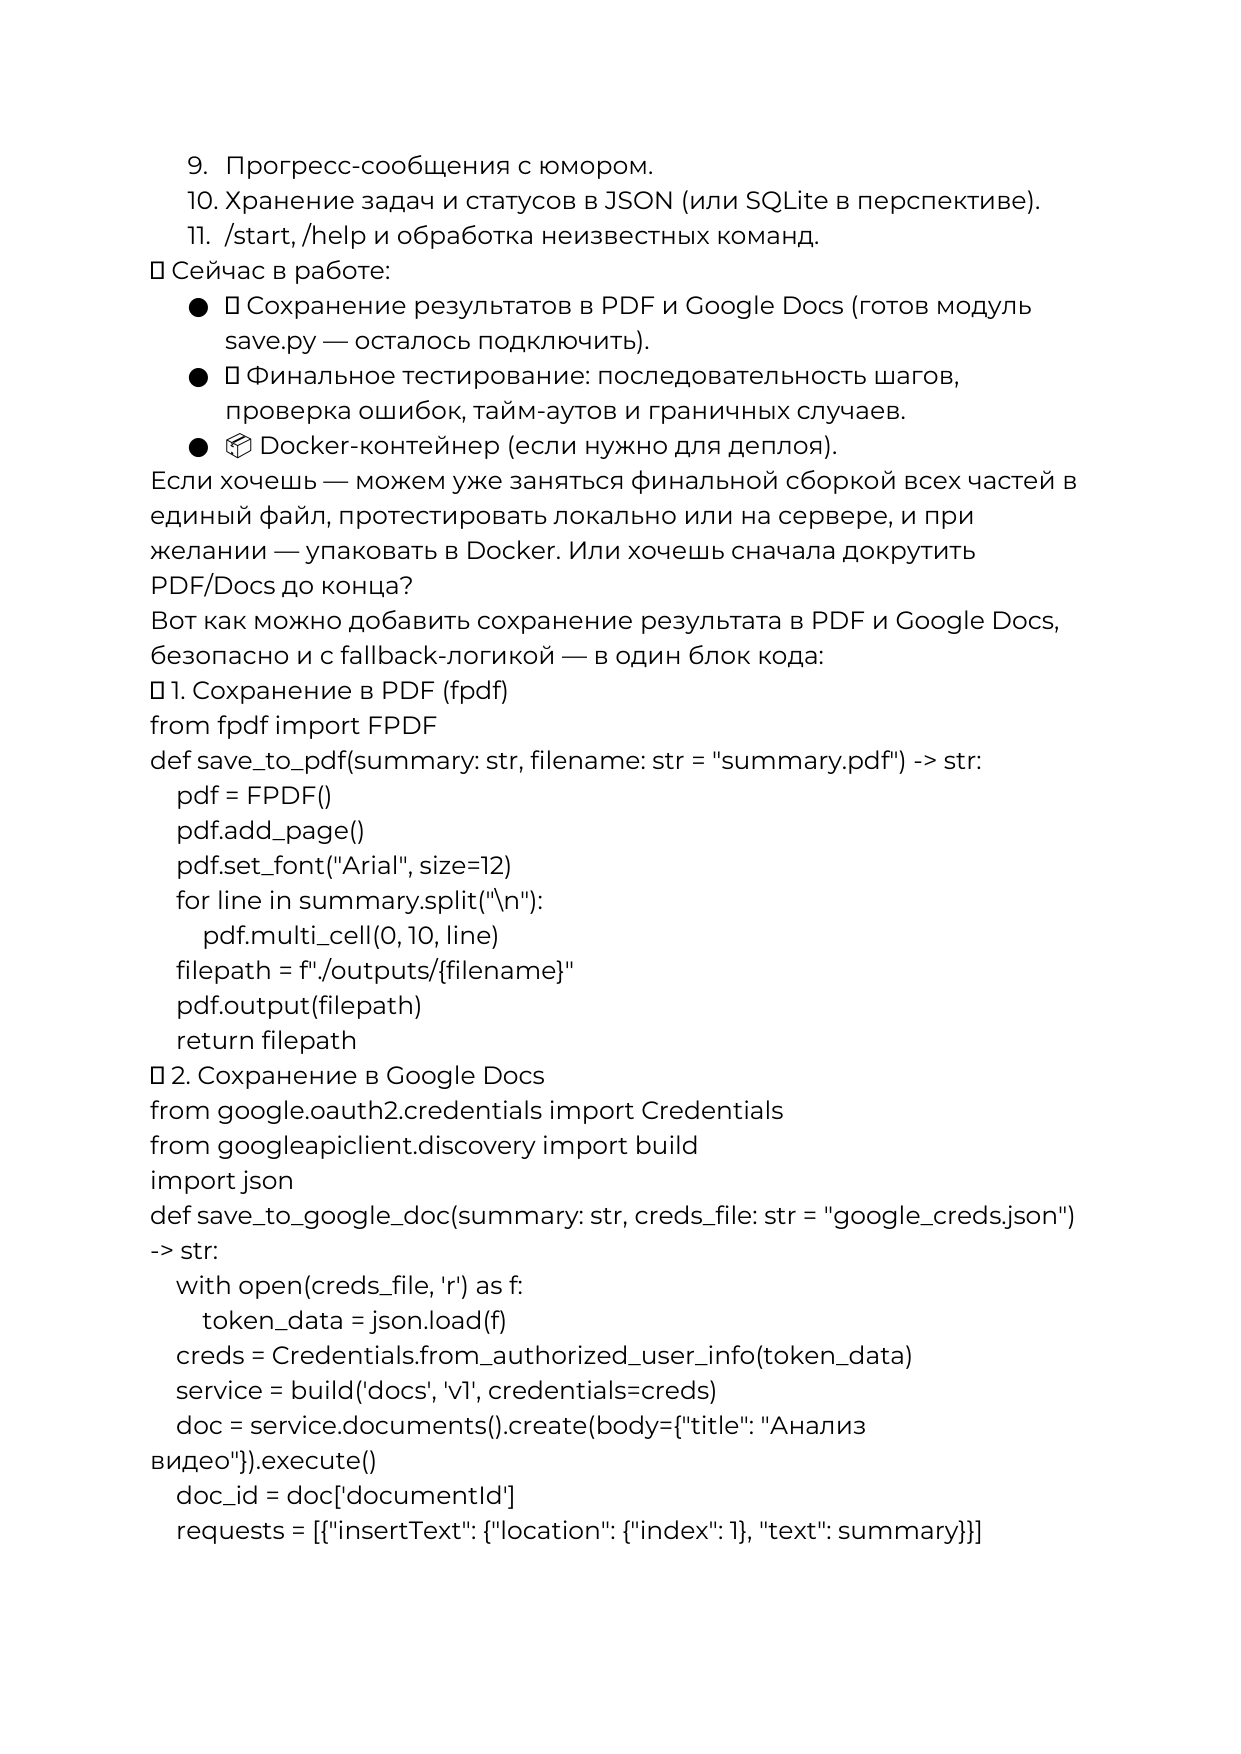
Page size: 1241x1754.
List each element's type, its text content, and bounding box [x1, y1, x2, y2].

text return filepath [150, 1025, 1090, 1056]
text pdf.multi_cell(0, 10, line) [150, 920, 1090, 951]
text from fpdf import FPDF [150, 710, 1090, 741]
list 🧪 Финальное тестирование: последовательность шагов, проверка ошибок, тайм-аутов и граничных случаев. [187, 360, 1090, 426]
text Если хочешь — можем уже заняться финальной сборкой всех частей в единый файл, протестировать локально или на сервере, и при желании — упаковать в Docker. Или хочешь сначала докрутить PDF/Docs до конца? [150, 465, 1090, 601]
list Хранение задач и статусов в JSON (или SQLite в перспективе). [187, 185, 1090, 216]
list 📄 Сохранение результатов в PDF и Google Docs (готов модуль save.py — осталось подключить). [187, 290, 1090, 356]
text filepath = f"./outputs/{filename}" [150, 955, 1090, 986]
text pdf.set_font("Arial", size=12) [150, 850, 1090, 881]
text with open(creds_file, 'r') as f: [150, 1270, 1090, 1301]
text def save_to_pdf(summary: str, filename: str = "summary.pdf") -> str: [150, 745, 1090, 776]
list 📦 Docker-контейнер (если нужно для деплоя). [187, 430, 1090, 461]
text def save_to_google_doc(summary: str, creds_file: str = "google_creds.json") -> str: [150, 1200, 1090, 1266]
text service = build('docs', 'v1', credentials=creds) [150, 1375, 1090, 1406]
text requests = [{"insertText": {"location": {"index": 1}, "text": summary}}] [150, 1515, 1090, 1546]
list /start, /help и обработка неизвестных команд. [187, 220, 1090, 251]
text 🔜 Сейчас в работе: [150, 255, 1090, 286]
text pdf = FPDF() [150, 780, 1090, 811]
text doc_id = doc['documentId'] [150, 1480, 1090, 1511]
text creds = Credentials.from_authorized_user_info(token_data) [150, 1340, 1090, 1371]
text pdf.output(filepath) [150, 990, 1090, 1021]
text token_data = json.load(f) [150, 1305, 1090, 1336]
text pdf.add_page() [150, 815, 1090, 846]
text for line in summary.split("\n"): [150, 885, 1090, 916]
list Прогресс-сообщения с юмором. [187, 150, 1090, 181]
text 📄 1. Сохранение в PDF (fpdf) [150, 675, 1090, 706]
text Вот как можно добавить сохранение результата в PDF и Google Docs, безопасно и с fallback-логикой — в один блок кода: [150, 605, 1090, 671]
text from googleapiclient.discovery import build [150, 1130, 1090, 1161]
text doc = service.documents().create(body={"title": "Анализ видео"}).execute() [150, 1410, 1090, 1476]
text 📄 2. Сохранение в Google Docs [150, 1060, 1090, 1091]
text import json [150, 1165, 1090, 1196]
text from google.oauth2.credentials import Credentials [150, 1095, 1090, 1126]
